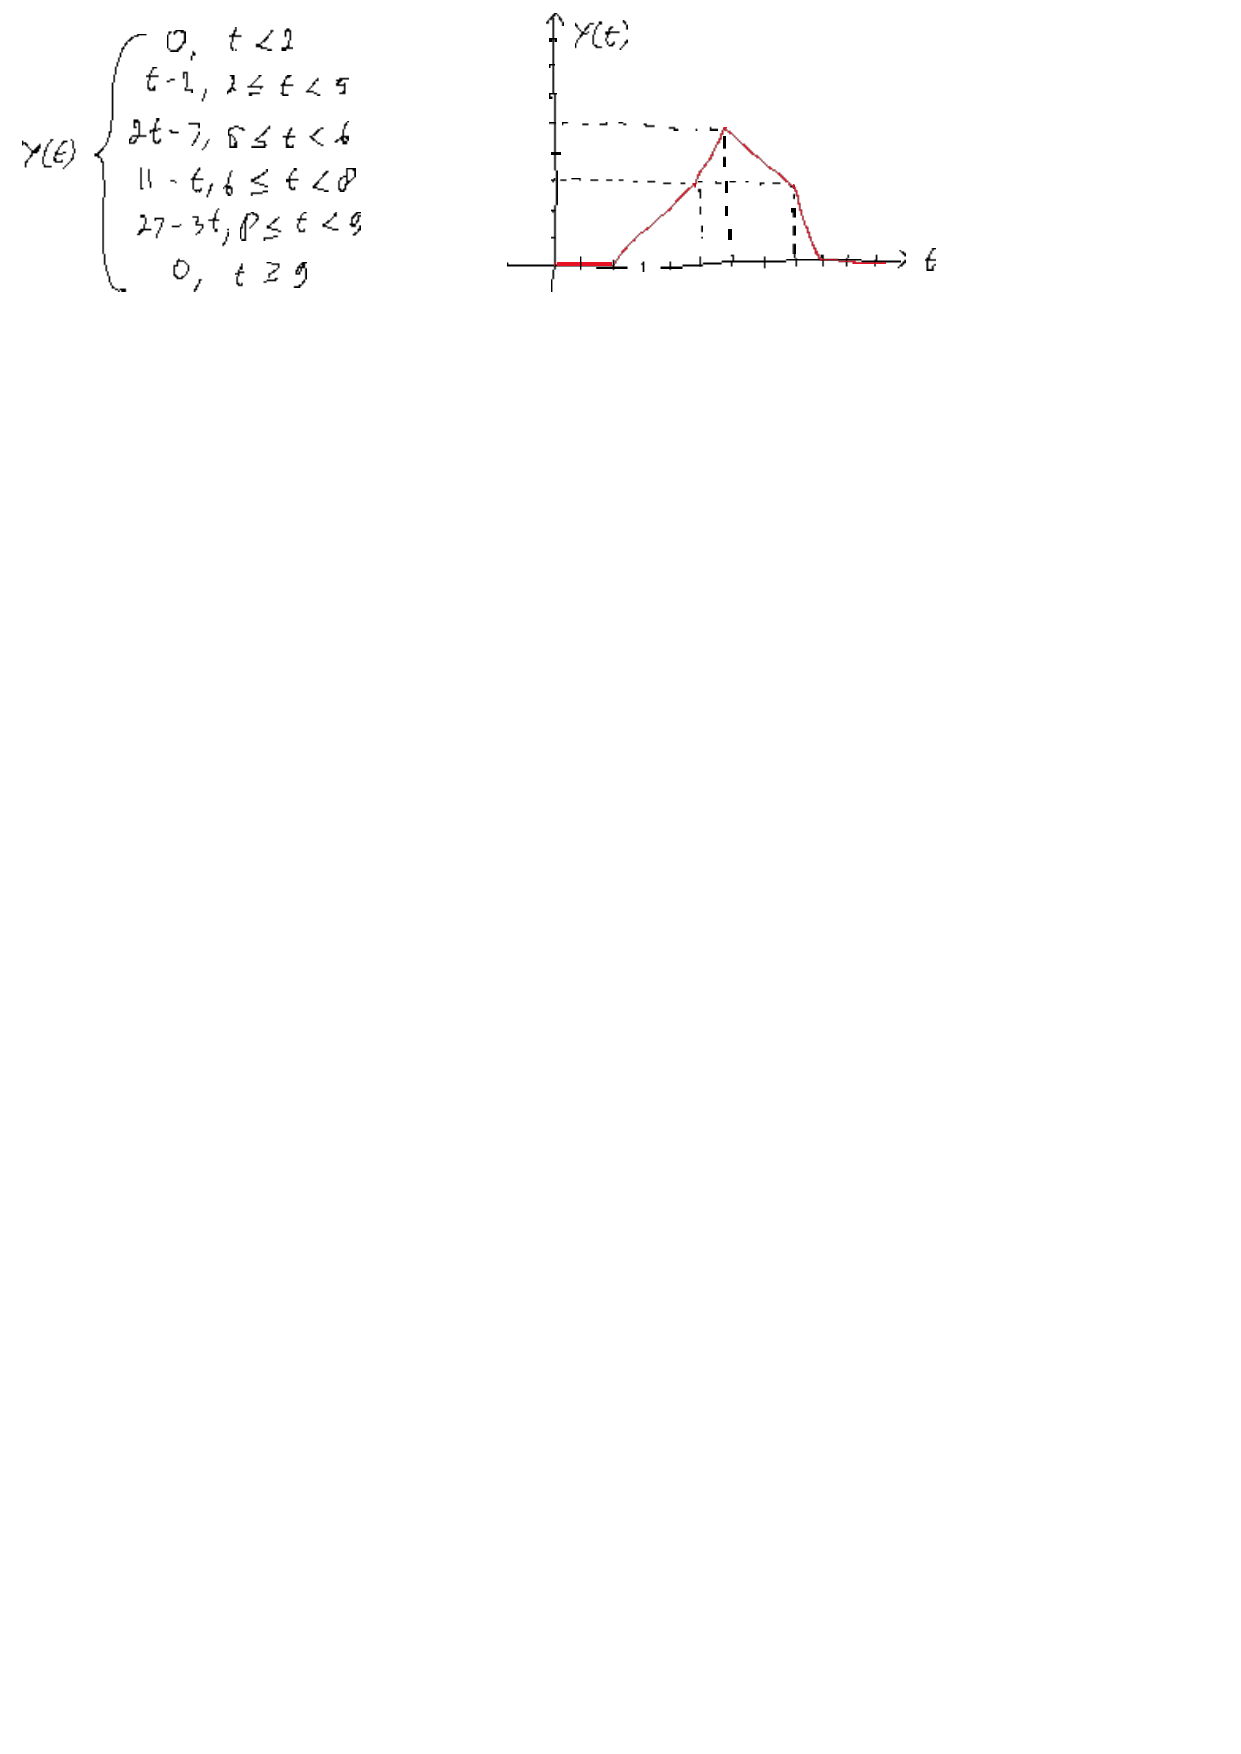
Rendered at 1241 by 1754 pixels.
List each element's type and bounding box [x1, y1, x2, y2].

picture [507, 13, 906, 292]
picture [235, 262, 307, 288]
picture [575, 20, 628, 50]
picture [925, 248, 936, 271]
picture [240, 212, 361, 241]
picture [22, 27, 349, 292]
picture [286, 168, 356, 192]
